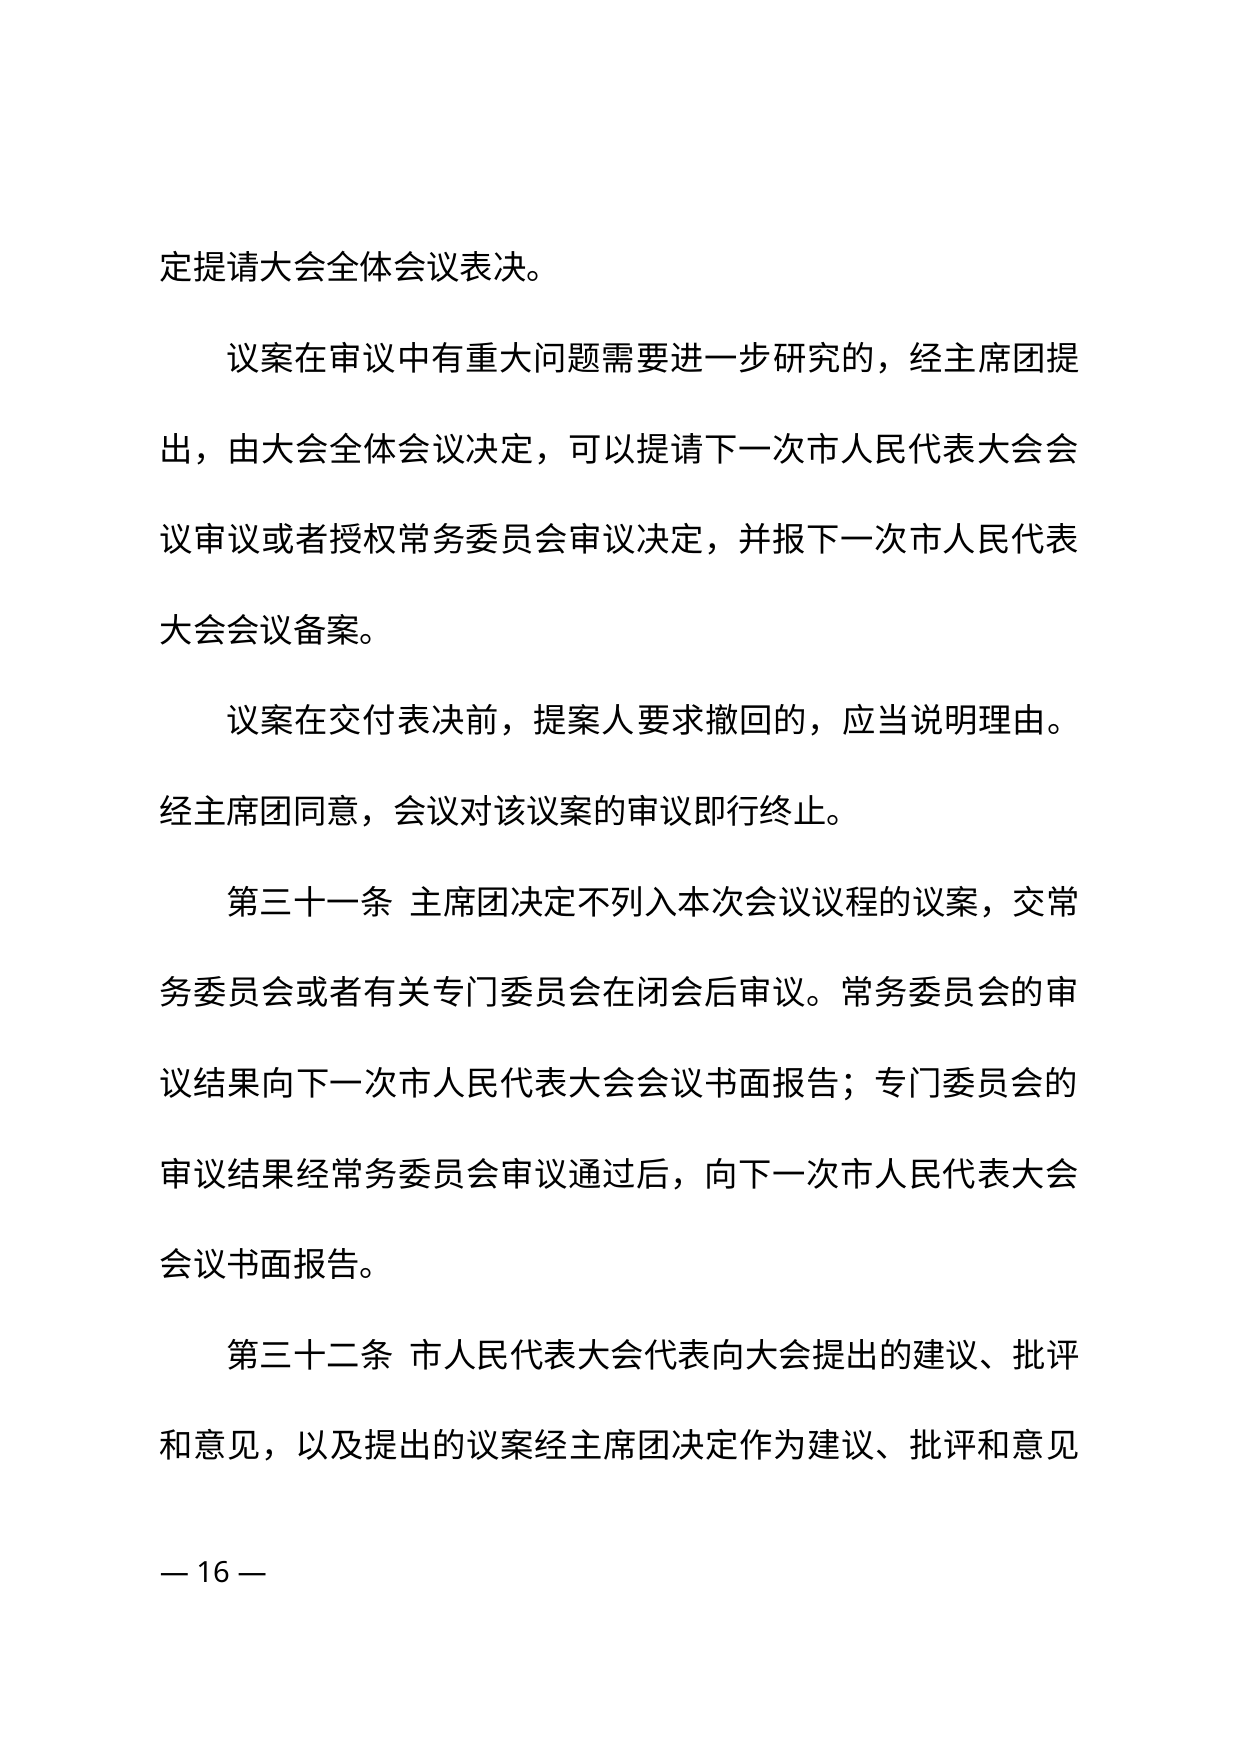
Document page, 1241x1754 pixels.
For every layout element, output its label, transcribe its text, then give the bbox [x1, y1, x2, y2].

text 第三十一条 主席团决定不列入本次会议议程的议案，交常务委员会或者有关专门委员会在闭会后审议。常务委员会的审议结果向下一次市人民代表大会会议书面报告；专门委员会的审议结果经常务委员会审议通过后，向下一次市人民代表大会会议书面报告。 [159, 854, 1081, 1307]
text 议案在交付表决前，提案人要求撤回的，应当说明理由。经主席团同意，会议对该议案的审议即行终止。 [159, 673, 1081, 854]
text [159, 1307, 1081, 1489]
text 议案在审议中有重大问题需要进一步研究的，经主席团提出，由大会全体会议决定，可以提请下一次市人民代表大会会议审议或者授权常务委员会审议决定，并报下一次市人民代表大会会议备案。 [159, 311, 1081, 673]
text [159, 220, 1081, 311]
